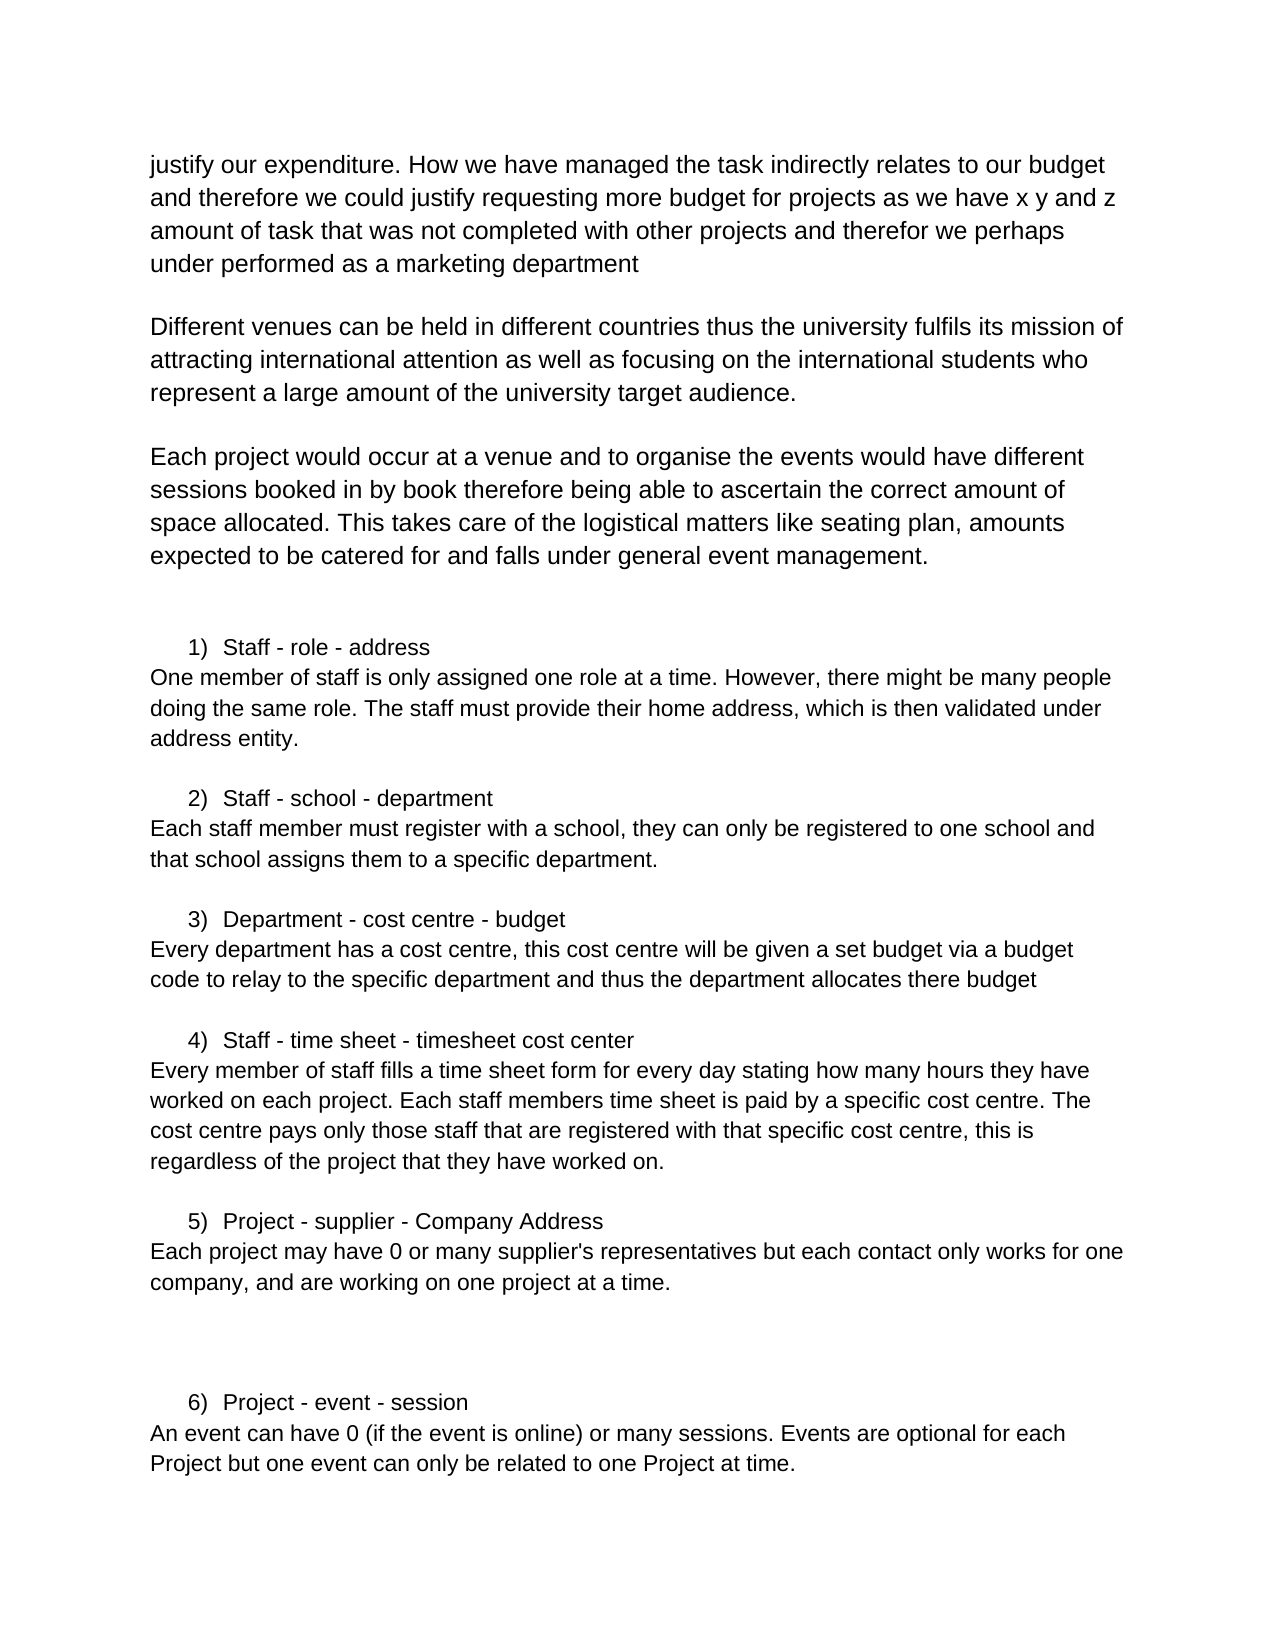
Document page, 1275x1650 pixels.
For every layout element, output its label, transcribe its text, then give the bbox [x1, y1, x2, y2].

text Each project would occur at a venue and to organise the events would have different sessions booked in by book therefore being able to ascertain the correct amount of space allocated. This takes care of the logistical matters like seating plan, amounts expected to be catered for and falls under general event management. [150, 442, 1125, 569]
text 1) Staff - role - address [188, 634, 1125, 660]
text 2) Staff - school - department [188, 785, 1125, 811]
text 4) Staff - time sheet - timesheet cost center [188, 1027, 1125, 1053]
text 6) Project - event - session [188, 1389, 1125, 1416]
text 3) Department - cost centre - budget [188, 906, 1125, 932]
text Every member of staff fills a time sheet form for every day stating how many hours they have worked on each project. Each staff members time sheet is paid by a specific cost centre. The cost centre pays only those staff that are registered with that specific cost centre, this is regardless of the project that they have worked on. [150, 1057, 1125, 1174]
text Different venues can be held in different countries thus the university fulfils its mission of attracting international attention as well as focusing on the international students who represent a large amount of the university target audience. [150, 312, 1125, 407]
text Each staff member must register with a school, they can only be registered to one school and that school assigns them to a specific department. [150, 815, 1125, 872]
text An event can have 0 (if the event is online) or many sessions. Events are optional for each Project but one event can only be related to one Project at time. [150, 1419, 1125, 1476]
text Each project may have 0 or many supplier's representatives but each contact only works for one company, and are working on one project at a time. [150, 1238, 1125, 1295]
text 5) Project - supplier - Company Address [188, 1208, 1125, 1234]
text Every department has a cost centre, this cost centre will be given a set budget via a budget code to relay to the specific department and thus the department allocates there budget [150, 936, 1125, 993]
text One member of staff is only assigned one role at a time. However, there might be many people doing the same role. The staff must provide their home address, which is then validated under address entity. [150, 664, 1125, 751]
